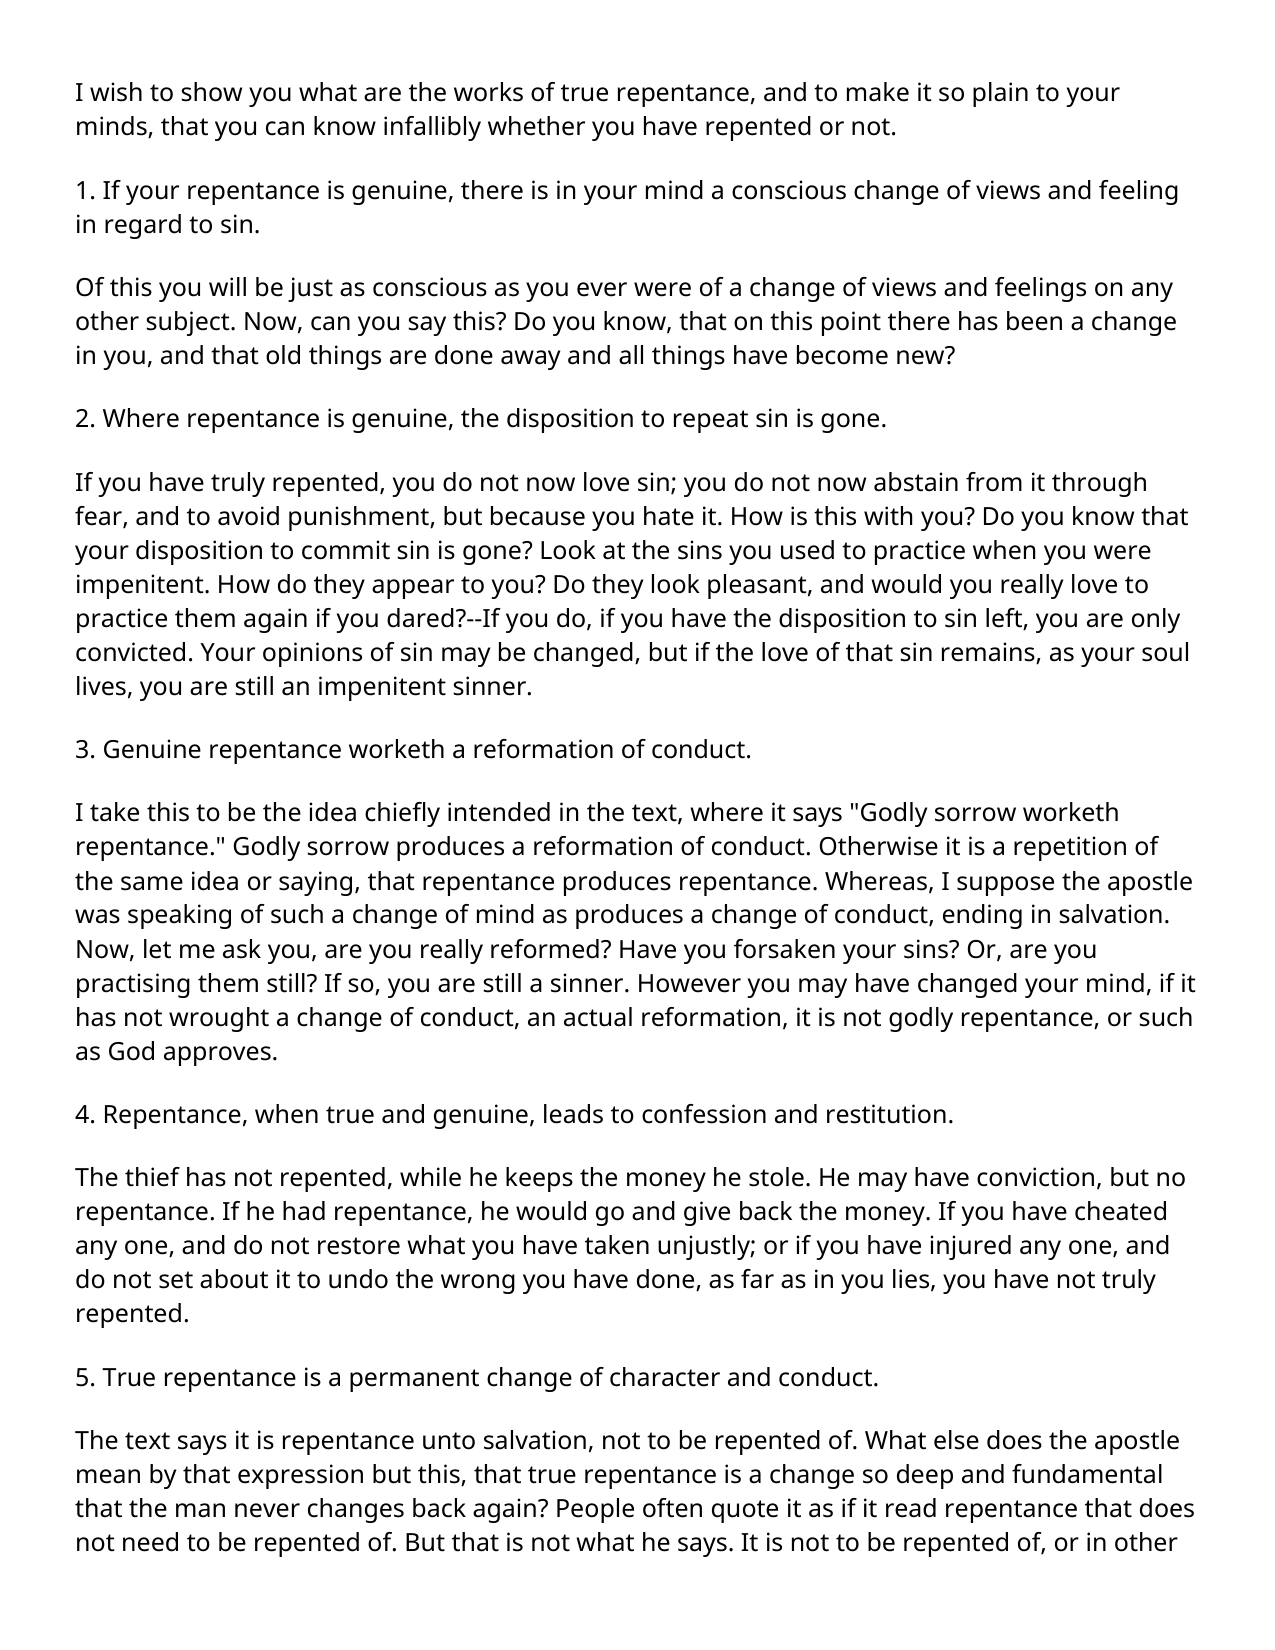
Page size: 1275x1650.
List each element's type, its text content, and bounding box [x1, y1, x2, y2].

text The thief has not repented, while he keeps the money he stole. He may have conviction, but no repentance. If he had repentance, he would go and give back the money. If you have cheated any one, and do not restore what you have taken unjustly; or if you have injured any one, and do not set about it to undo the wrong you have done, as far as in you lies, you have not truly repented. [75, 1160, 1200, 1330]
text I wish to show you what are the works of true repentance, and to make it so plain to your minds, that you can know infallibly whether you have repented or not. [75, 75, 1200, 143]
text 1. If your repentance is genuine, there is in your mind a conscious change of views and feeling in regard to sin. [75, 172, 1200, 240]
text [75, 1423, 1200, 1559]
text 3. Genuine repentance worketh a reformation of conduct. [75, 732, 1200, 766]
text 5. True repentance is a permanent change of character and conduct. [75, 1359, 1200, 1393]
text 4. Repentance, when true and genuine, leads to confession and restitution. [75, 1097, 1200, 1131]
text I take this to be the idea chiefly intended in the text, where it says "Godly sorrow worketh repentance." Godly sorrow produces a reformation of conduct. Otherwise it is a repetition of the same idea or saying, that repentance produces repentance. Whereas, I suppose the apostle was speaking of such a change of mind as produces a change of conduct, ending in salvation. Now, let me ask you, are you really reformed? Have you forsaken your sins? Or, are you practising them still? If so, you are still a sinner. However you may have changed your mind, if it has not wrought a change of conduct, an actual reformation, it is not godly repentance, or such as God approves. [75, 795, 1200, 1067]
text 2. Where repentance is genuine, the disposition to repeat sin is gone. [75, 401, 1200, 435]
text If you have truly repented, you do not now love sin; you do not now abstain from it through fear, and to avoid punishment, but because you hate it. How is this with you? Do you know that your disposition to commit sin is gone? Look at the sins you used to practice when you were impenitent. How do they appear to you? Do they look pleasant, and would you really love to practice them again if you dared?--If you do, if you have the disposition to sin left, you are only convicted. Your opinions of sin may be changed, but if the love of that sin remains, as your soul lives, you are still an impenitent sinner. [75, 464, 1200, 703]
text Of this you will be just as conscious as you ever were of a change of views and feelings on any other subject. Now, can you say this? Do you know, that on this point there has been a change in you, and that old things are done away and all things have become new? [75, 269, 1200, 372]
